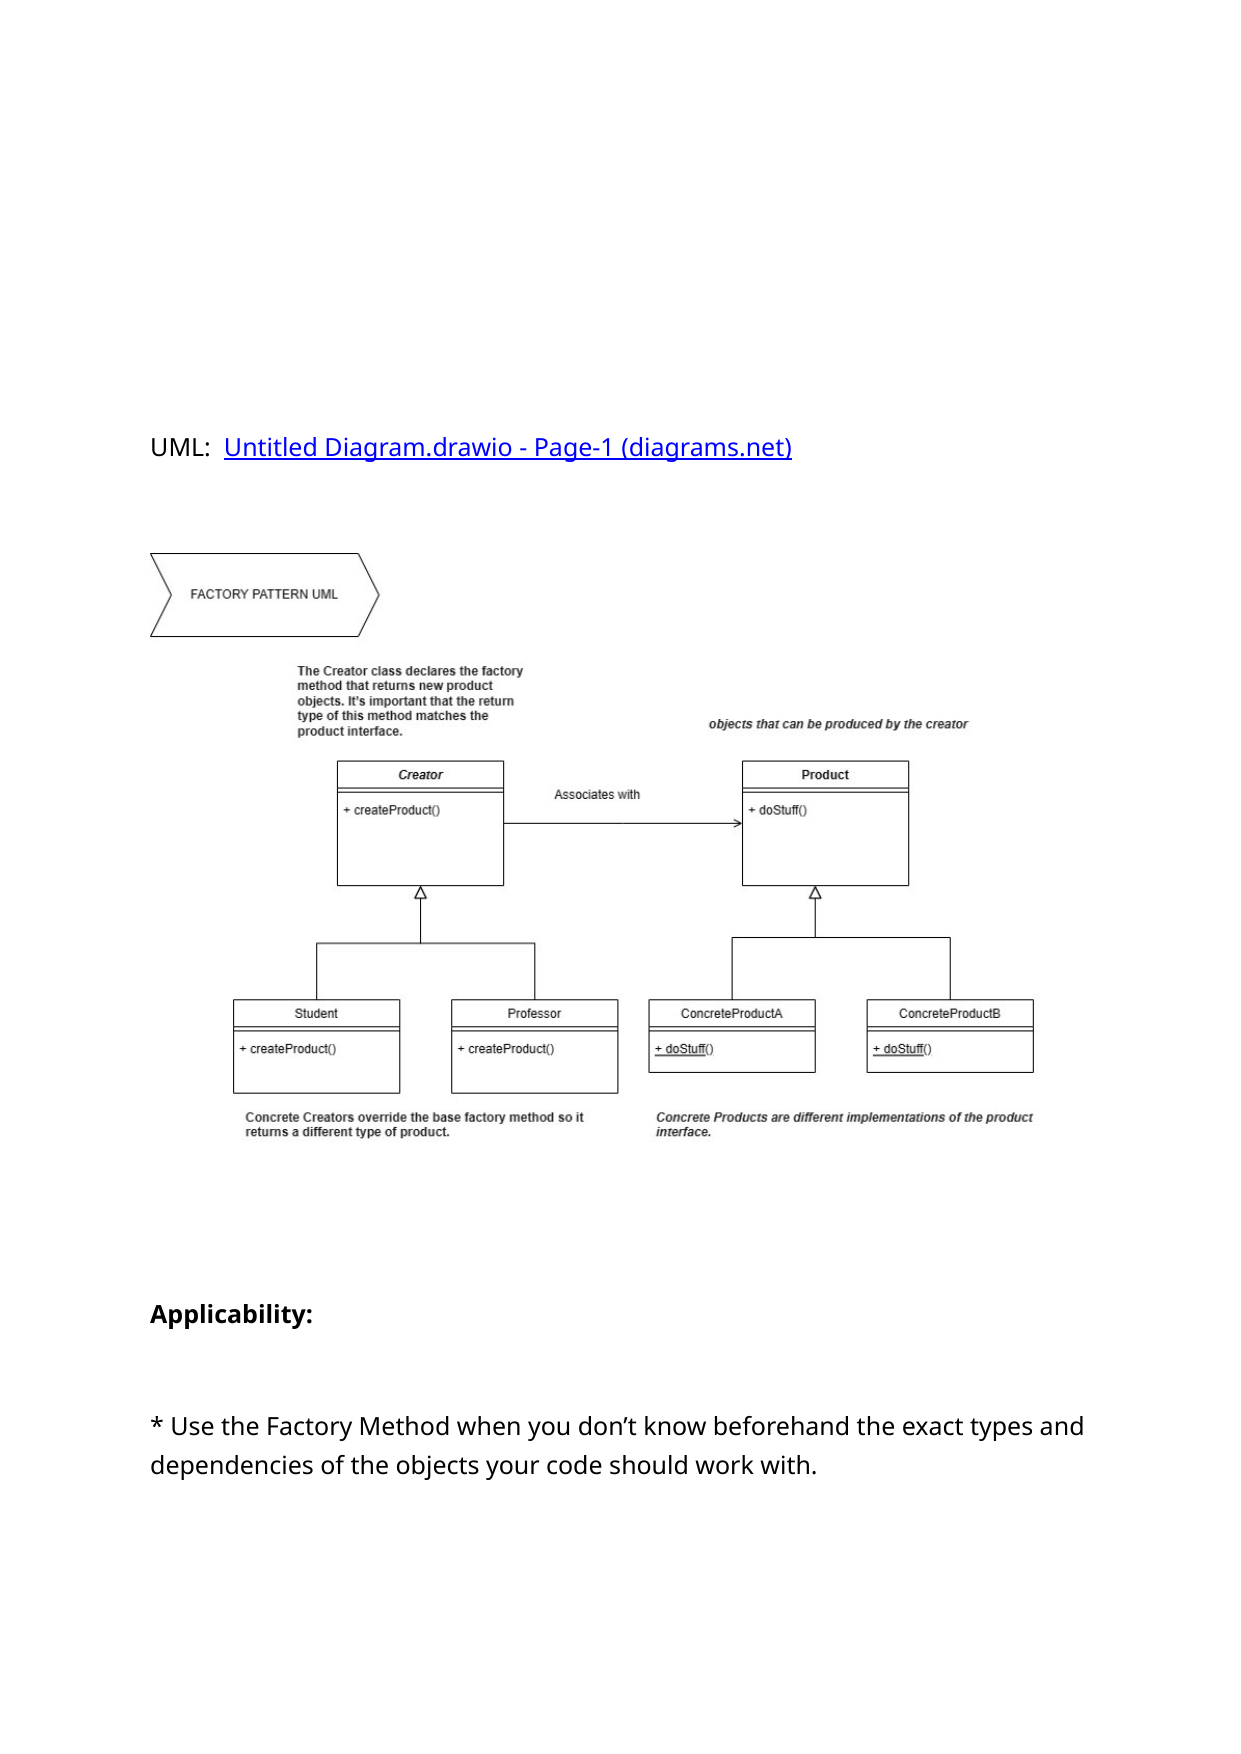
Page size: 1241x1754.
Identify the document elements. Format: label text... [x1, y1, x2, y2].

text Applicability: [150, 1297, 1090, 1331]
text * Use the Factory Method when you don’t know beforehand the exact types and dependencies of the objects your code should work with. [150, 1408, 1090, 1482]
text UML: Untitled Diagram.drawio - Page-1 (diagrams.net) [150, 429, 1090, 463]
picture [150, 553, 1091, 1156]
